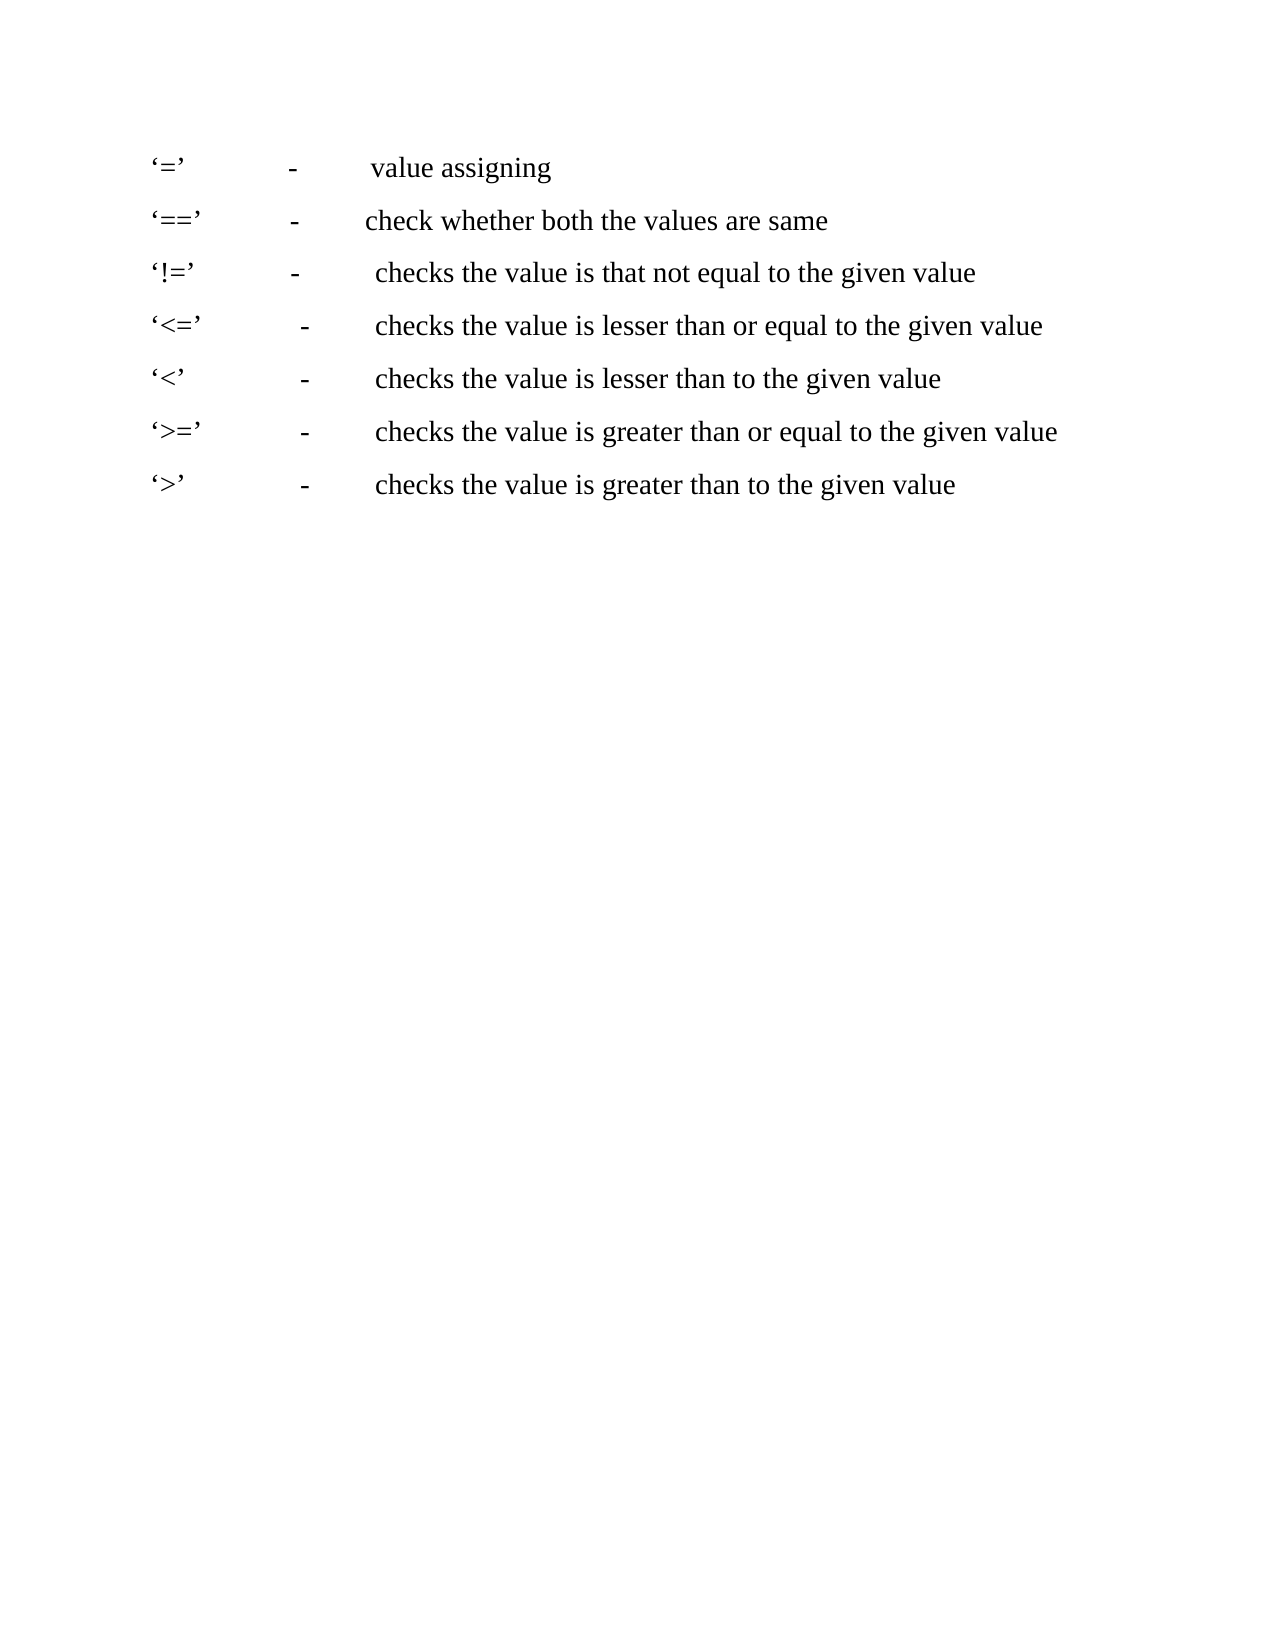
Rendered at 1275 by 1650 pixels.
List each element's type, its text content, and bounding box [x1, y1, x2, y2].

text ‘>’ - checks the value is greater than to the given value [150, 467, 1125, 500]
text ‘<’ - checks the value is lesser than to the given value [150, 361, 1125, 395]
text ‘=’ - value assigning [150, 150, 1125, 183]
text ‘<=’ - checks the value is lesser than or equal to the given value [150, 308, 1125, 342]
text ‘>=’ - checks the value is greater than or equal to the given value [150, 414, 1125, 448]
text ‘==’ - check whether both the values are same [150, 203, 1125, 236]
text ‘!=’ - checks the value is that not equal to the given value [150, 256, 1125, 289]
